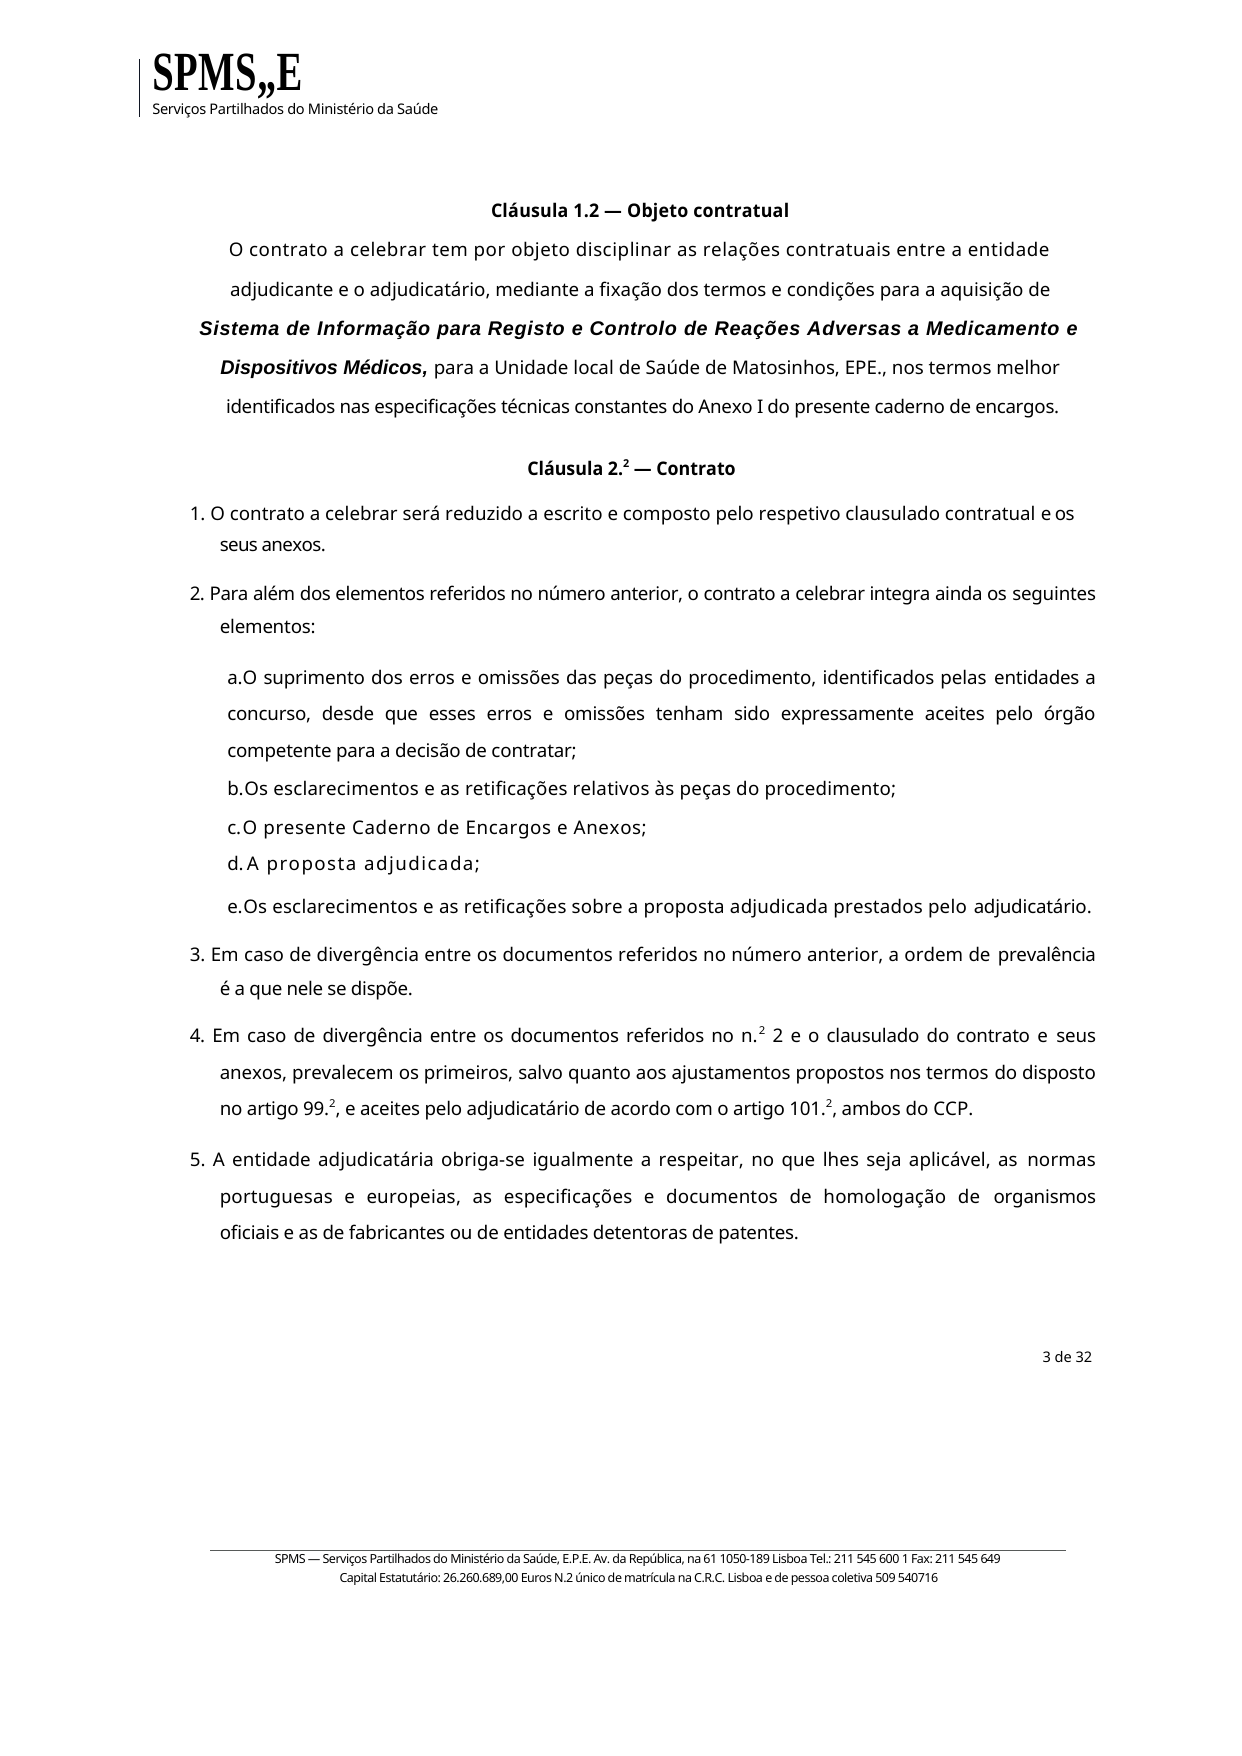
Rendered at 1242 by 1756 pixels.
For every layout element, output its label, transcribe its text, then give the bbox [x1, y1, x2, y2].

text 4. Em caso de divergência entre os documentos referidos no n.2 2 e o clausulado do contrato e seus anexos, prevalecem os primeiros, salvo quanto aos ajustamentos propostos nos termos do disposto no artigo 99.2, e aceites pelo adjudicatário de acordo com o artigo 101.2, ambos do CCP. [189, 1013, 1096, 1123]
text Cláusula 1.2 — Objeto contratual O contrato a celebrar tem por objeto disciplinar as relações contratuais entre a entidade adjudicante e o adjudicatário, mediante a fixação dos termos e condições para a aquisição de Sistema de Informação para Registo e Controlo de Reações Adversas a Medicamento e Dispositivos Médicos, para a Unidade local de Saúde de Matosinhos, EPE., nos termos melhor identificados nas especificações técnicas constantes do Anexo I do presente caderno de encargos. [189, 186, 1096, 422]
text 3. Em caso de divergência entre os documentos referidos no número anterior, a ordem de prevalência é a que nele se dispõe. [189, 935, 1096, 1002]
text 1. O contrato a celebrar será reduzido a escrito e composto pelo respetivo clausulado contratual e os seus anexos. [189, 495, 1096, 558]
text Cláusula 2.2 — Contrato [527, 459, 1096, 480]
list Os esclarecimentos e as retificações sobre a proposta adjudicada prestados pelo adjudicatário. [227, 886, 1096, 920]
text 2. Para além dos elementos referidos no número anterior, o contrato a celebrar integra ainda os seguintes elementos: [189, 573, 1096, 640]
text 3 de 32 [152, 1348, 1092, 1366]
list O suprimento dos erros e omissões das peças do procedimento, identificados pelas entidades a concurso, desde que esses erros e omissões tenham sido expressamente aceites pelo órgão competente para a decisão de contratar; [227, 655, 1096, 764]
text Serviços Partilhados do Ministério da Saúde [152, 99, 1096, 119]
list O presente Caderno de Encargos e Anexos; [227, 815, 1096, 839]
list A proposta adjudicada; [227, 851, 1096, 875]
text SPMS — Serviços Partilhados do Ministério da Saúde, E.P.E. Av. da República, na 61 1050-189 Lisboa Tel.: 211 545 600 1 Fax: 211 545 649 Capital Estatutário: 26.260.689,00 Euros N.2 único de matrícula na C.R.C. Lisboa e de pessoa coletiva 509 540716 [182, 1550, 1096, 1586]
list Os esclarecimentos e as retificações relativos às peças do procedimento; [227, 776, 1096, 800]
text SPMS„E [152, 56, 1096, 99]
text 5. A entidade adjudicatária obriga-se igualmente a respeitar, no que lhes seja aplicável, as normas portuguesas e europeias, as especificações e documentos de homologação de organismos oficiais e as de fabricantes ou de entidades detentoras de patentes. [189, 1138, 1096, 1246]
